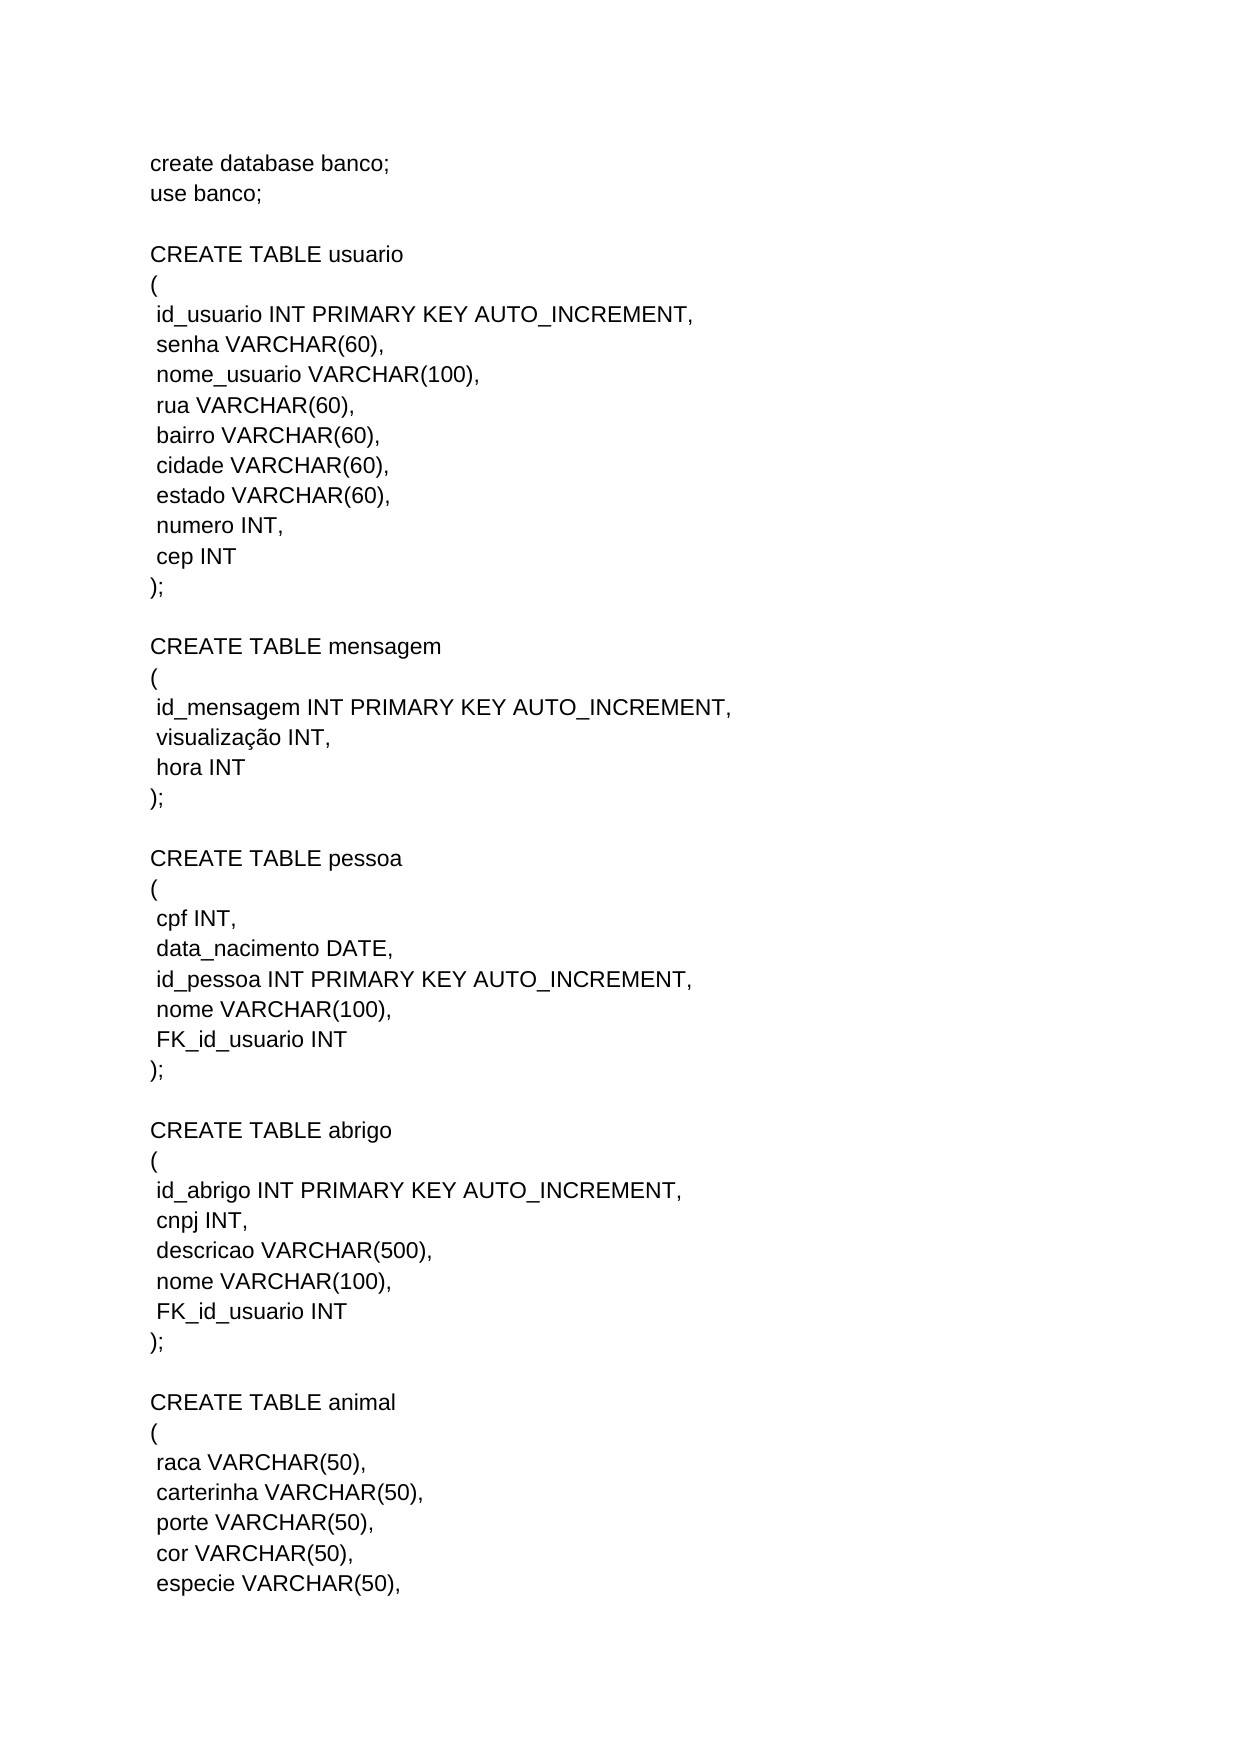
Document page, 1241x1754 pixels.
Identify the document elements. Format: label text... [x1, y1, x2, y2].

text rua VARCHAR(60), [150, 392, 1090, 418]
text id_usuario INT PRIMARY KEY AUTO_INCREMENT, [150, 301, 1090, 327]
text CREATE TABLE abrigo [150, 1117, 1090, 1143]
text CREATE TABLE pessoa [150, 845, 1090, 871]
text CREATE TABLE animal [150, 1388, 1090, 1415]
text nome VARCHAR(100), [150, 996, 1090, 1022]
text descricao VARCHAR(500), [150, 1237, 1090, 1264]
text data_nacimento DATE, [150, 935, 1090, 962]
text senha VARCHAR(60), [150, 331, 1090, 358]
text nome VARCHAR(100), [150, 1268, 1090, 1294]
text cep INT [150, 543, 1090, 569]
text bairro VARCHAR(60), [150, 422, 1090, 448]
text id_abrigo INT PRIMARY KEY AUTO_INCREMENT, [150, 1177, 1090, 1203]
text cidade VARCHAR(60), [150, 452, 1090, 478]
text ); [150, 1056, 1090, 1083]
text ( [150, 663, 1090, 690]
text CREATE TABLE mensagem [150, 633, 1090, 660]
text ); [150, 1328, 1090, 1354]
text visualização INT, [150, 724, 1090, 750]
text create database banco; [150, 150, 1090, 176]
text cnpj INT, [150, 1207, 1090, 1234]
text ( [150, 875, 1090, 901]
text FK_id_usuario INT [150, 1026, 1090, 1052]
text cpf INT, [150, 905, 1090, 932]
text cor VARCHAR(50), [150, 1539, 1090, 1566]
text FK_id_usuario INT [150, 1298, 1090, 1324]
text use banco; [150, 180, 1090, 207]
text hora INT [150, 754, 1090, 781]
text carterinha VARCHAR(50), [150, 1479, 1090, 1506]
text nome_usuario VARCHAR(100), [150, 361, 1090, 388]
text ( [150, 271, 1090, 297]
text ); [150, 573, 1090, 599]
text id_pessoa INT PRIMARY KEY AUTO_INCREMENT, [150, 966, 1090, 992]
text numero INT, [150, 512, 1090, 539]
text estado VARCHAR(60), [150, 482, 1090, 509]
text porte VARCHAR(50), [150, 1509, 1090, 1536]
text raca VARCHAR(50), [150, 1449, 1090, 1475]
text ); [150, 784, 1090, 811]
text especie VARCHAR(50), [150, 1570, 1090, 1596]
text ( [150, 1147, 1090, 1173]
text ( [150, 1419, 1090, 1445]
text CREATE TABLE usuario [150, 241, 1090, 267]
text id_mensagem INT PRIMARY KEY AUTO_INCREMENT, [150, 694, 1090, 720]
